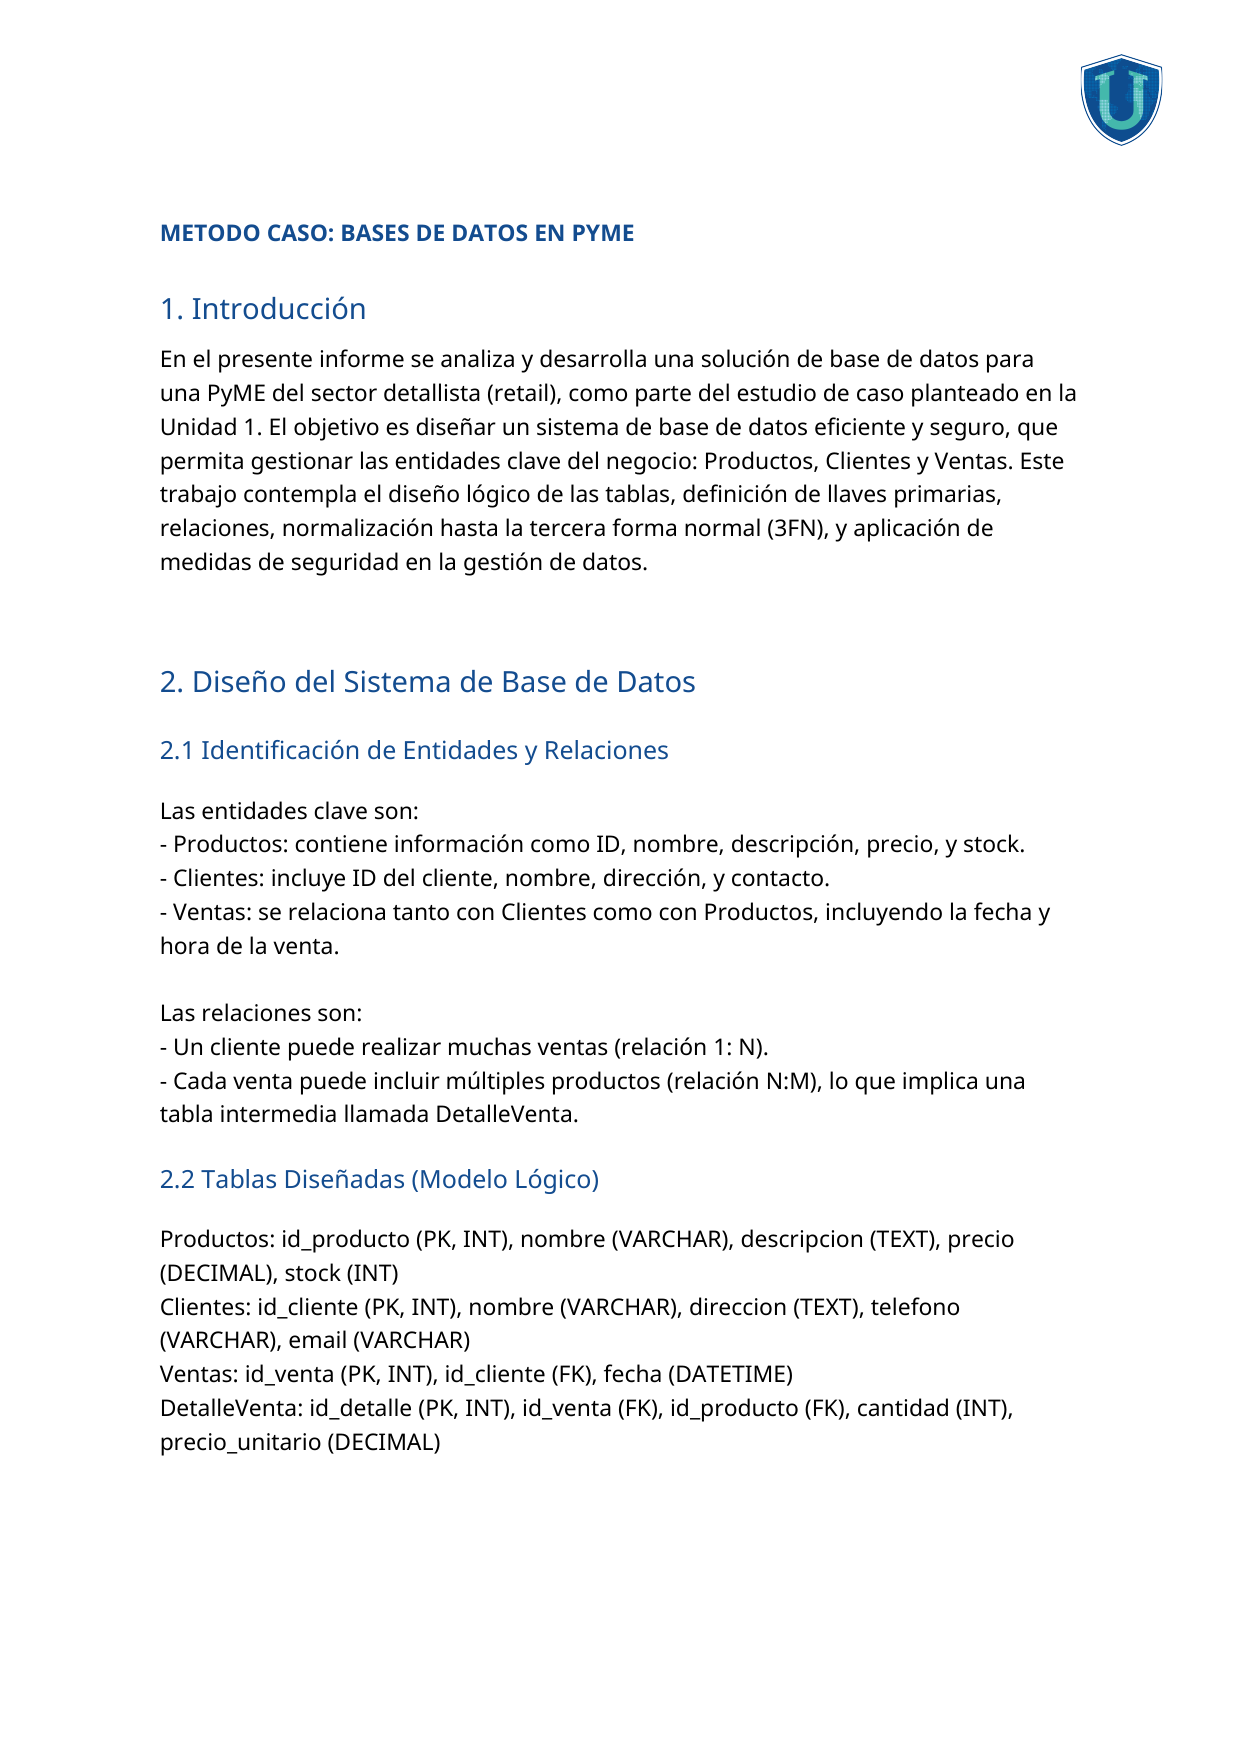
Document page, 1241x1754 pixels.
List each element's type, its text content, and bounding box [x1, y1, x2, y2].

subtitle 1. Introducción [159, 288, 1081, 328]
text METODO CASO: BASES DE DATOS EN PYME [159, 217, 1081, 248]
picture [1080, 54, 1163, 146]
subtitle 2. Diseño del Sistema de Base de Datos [159, 661, 1081, 701]
subtitle 2.2 Tablas Diseñadas (Modelo Lógico) [159, 1161, 1081, 1195]
text Las entidades clave son: - Productos: contiene información como ID, nombre, descripción, precio, y stock. - Clientes: incluye ID del cliente, nombre, dirección, y contacto. - Ventas: se relaciona tanto con Clientes como con Productos, incluyendo la fecha y hora de la venta. Las relaciones son: - Un cliente puede realizar muchas ventas (relación 1: N). - Cada venta puede incluir múltiples productos (relación N:M), lo que implica una tabla intermedia llamada DetalleVenta. [159, 794, 1081, 1129]
subtitle 2.1 Identificación de Entidades y Relaciones [159, 733, 1081, 767]
text En el presente informe se analiza y desarrolla una solución de base de datos para una PyME del sector detallista (retail), como parte del estudio de caso planteado en la Unidad 1. El objetivo es diseñar un sistema de base de datos eficiente y seguro, que permita gestionar las entidades clave del negocio: Productos, Clientes y Ventas. Este trabajo contempla el diseño lógico de las tablas, definición de llaves primarias, relaciones, normalización hasta la tercera forma normal (3FN), y aplicación de medidas de seguridad en la gestión de datos. [159, 343, 1081, 577]
text Productos: id_producto (PK, INT), nombre (VARCHAR), descripcion (TEXT), precio (DECIMAL), stock (INT) Clientes: id_cliente (PK, INT), nombre (VARCHAR), direccion (TEXT), telefono (VARCHAR), email (VARCHAR) Ventas: id_venta (PK, INT), id_cliente (FK), fecha (DATETIME) DetalleVenta: id_detalle (PK, INT), id_venta (FK), id_producto (FK), cantidad (INT), precio_unitario (DECIMAL) [159, 1223, 1081, 1457]
